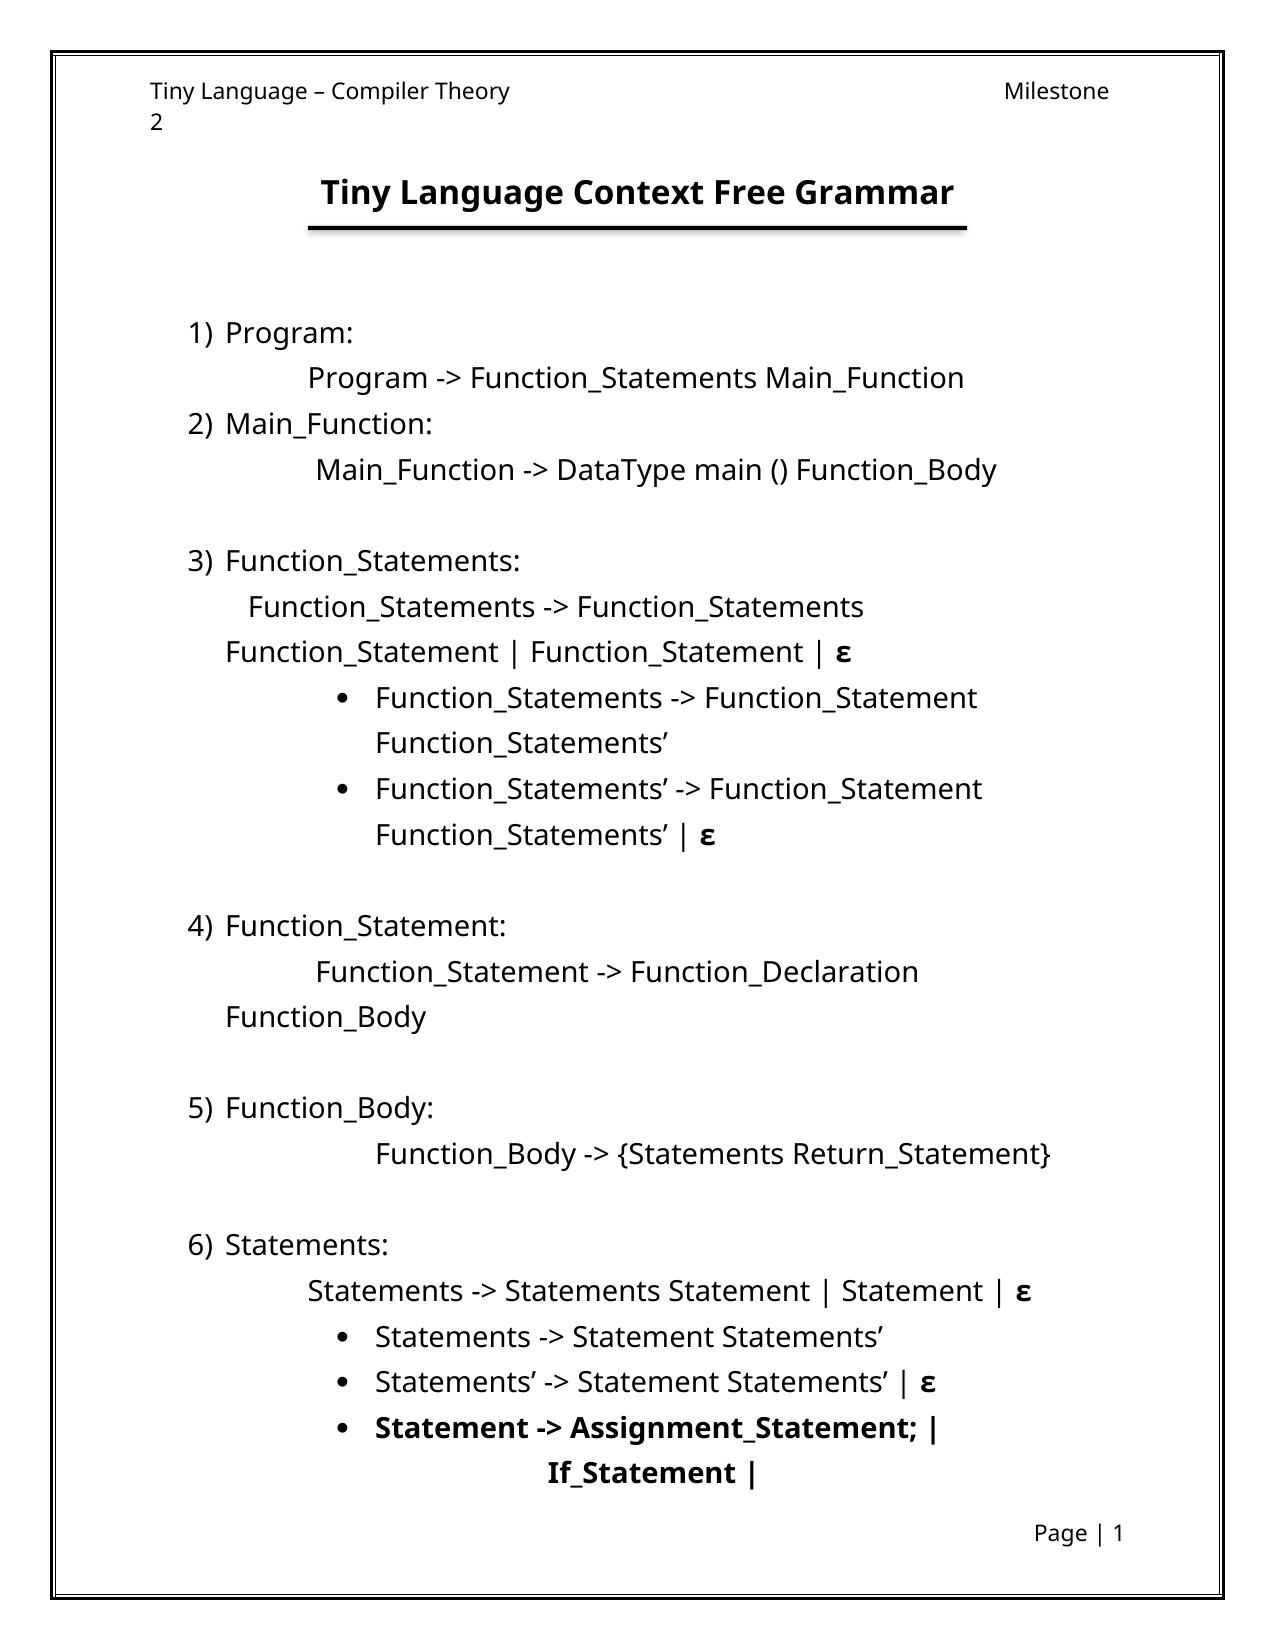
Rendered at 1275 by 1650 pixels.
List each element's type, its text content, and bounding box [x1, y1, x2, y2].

list Statements -> Statement Statements’ [337, 1316, 1125, 1356]
list Statement -> Assignment_Statement; | [337, 1407, 1125, 1447]
text Main_Function -> DataType main () Function_Body [300, 449, 1125, 489]
list Function_Statements -> Function_Statement Function_Statements’ [337, 677, 1125, 762]
text Program -> Function_Statements Main_Function [225, 358, 1125, 397]
list Main_Function: [187, 403, 1125, 443]
list Statements’ -> Statement Statements’ | ε [337, 1362, 1125, 1401]
text Function_Statements -> Function_Statements Function_Statement | Function_Statement | ε [225, 586, 1125, 671]
text Statements -> Statements Statement | Statement | ε [225, 1270, 1125, 1310]
list Function_Body: [187, 1088, 1125, 1127]
list If_Statement | [525, 1453, 1125, 1492]
list Program: [187, 312, 1125, 352]
text Function_Body -> {Statements Return_Statement} [225, 1133, 1125, 1173]
text Tiny Language Context Free Grammar [150, 169, 1125, 214]
list Function_Statements’ -> Function_Statement Function_Statements’ | ε [337, 768, 1125, 854]
list Statements: [187, 1225, 1125, 1264]
text Function_Statement -> Function_Declaration Function_Body [225, 951, 1125, 1036]
list Function_Statements: [187, 540, 1125, 580]
list Function_Statement: [187, 905, 1125, 945]
